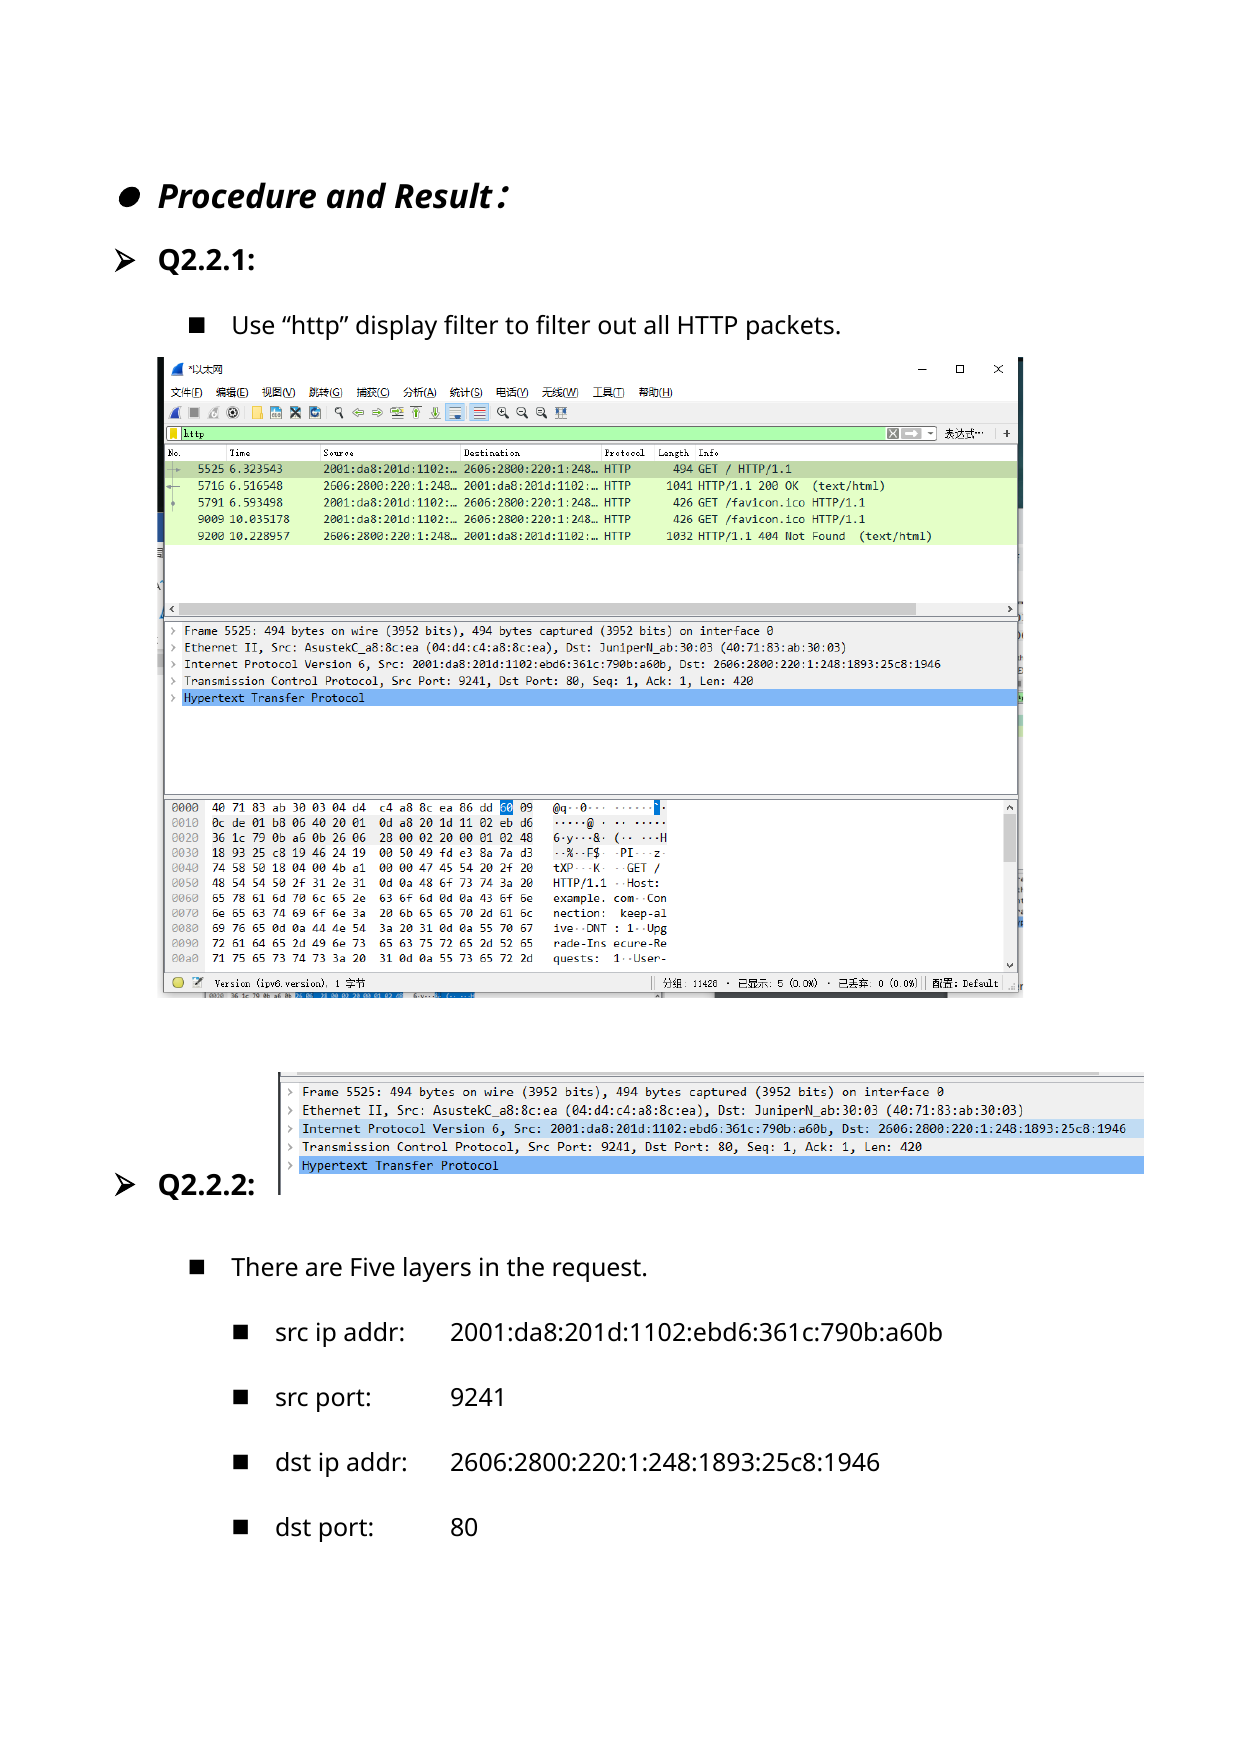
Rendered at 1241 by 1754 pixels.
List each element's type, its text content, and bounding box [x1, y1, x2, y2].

list Q2.2.1: [113, 227, 1147, 292]
list src port: 9241 [231, 1364, 1147, 1429]
list There are Five layers in the request. [187, 1234, 1147, 1299]
picture [278, 1072, 1144, 1195]
list Procedure and Result： [113, 162, 1147, 227]
list dst port: 80 [231, 1494, 1147, 1559]
picture [157, 357, 1024, 998]
list dst ip addr: 2606:2800:220:1:248:1893:25c8:1946 [231, 1429, 1147, 1494]
list src ip addr: 2001:da8:201d:1102:ebd6:361c:790b:a60b [231, 1299, 1147, 1364]
list Use “http” display filter to filter out all HTTP packets. [187, 292, 1147, 357]
